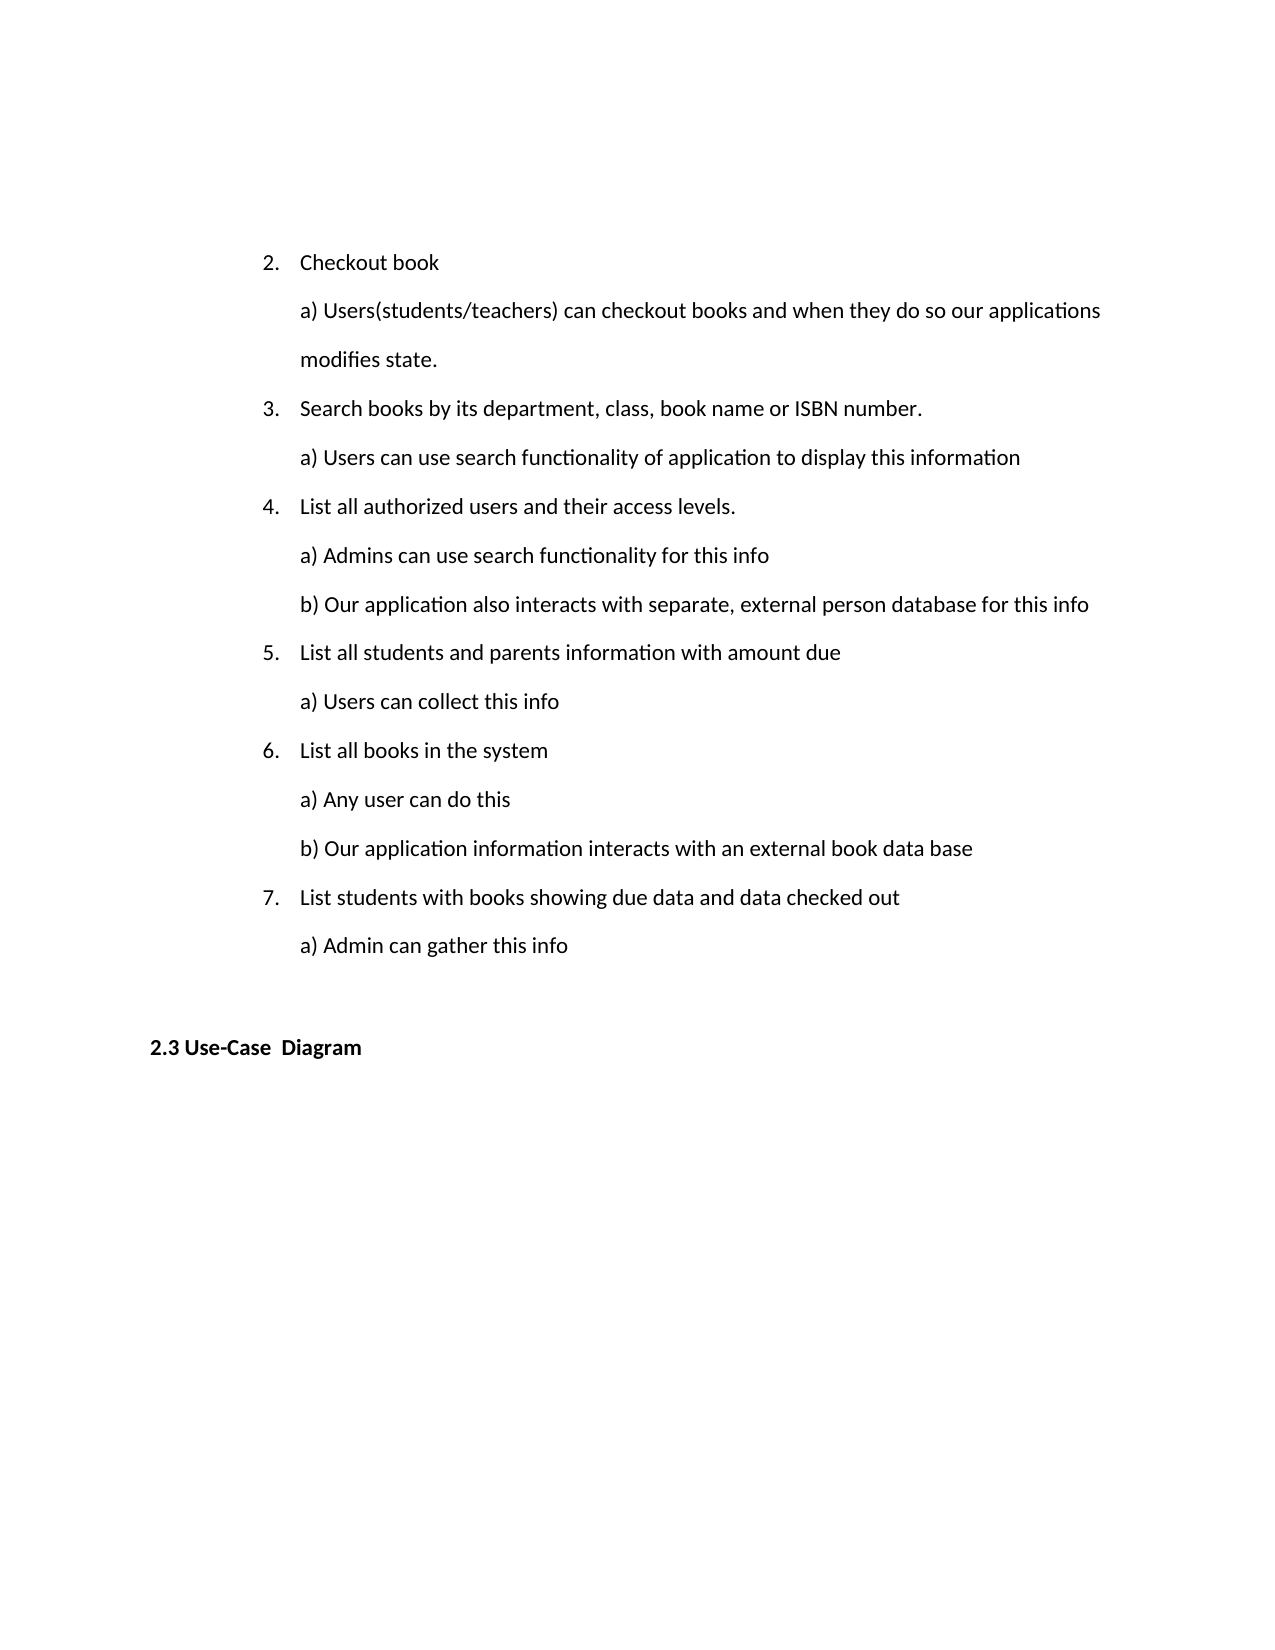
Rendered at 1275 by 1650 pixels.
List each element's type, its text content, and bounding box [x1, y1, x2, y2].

list a) Users(students/teachers) can checkout books and when they do so our applications [262, 297, 1125, 324]
text 2.3 Use-Case Diagram [150, 1033, 1125, 1062]
list a) Admin can gather this info [262, 932, 1125, 960]
list Search books by its department, class, book name or ISBN number. [262, 394, 1125, 422]
list List all authorized users and their access levels. [262, 492, 1125, 520]
list b) Our application also interacts with separate, external person database for this info [262, 590, 1125, 618]
list List students with books showing due data and data checked out [262, 883, 1125, 911]
list Checkout book [262, 248, 1125, 276]
list List all students and parents information with amount due [262, 638, 1125, 667]
list b) Our application information interacts with an external book data base [262, 834, 1125, 862]
list a) Any user can do this [262, 785, 1125, 813]
list List all books in the system [262, 736, 1125, 764]
list a) Users can collect this info [262, 687, 1125, 715]
list a) Users can use search functionality of application to display this information [262, 443, 1125, 471]
list modifies state. [262, 345, 1125, 373]
list a) Admins can use search functionality for this info [262, 541, 1125, 569]
